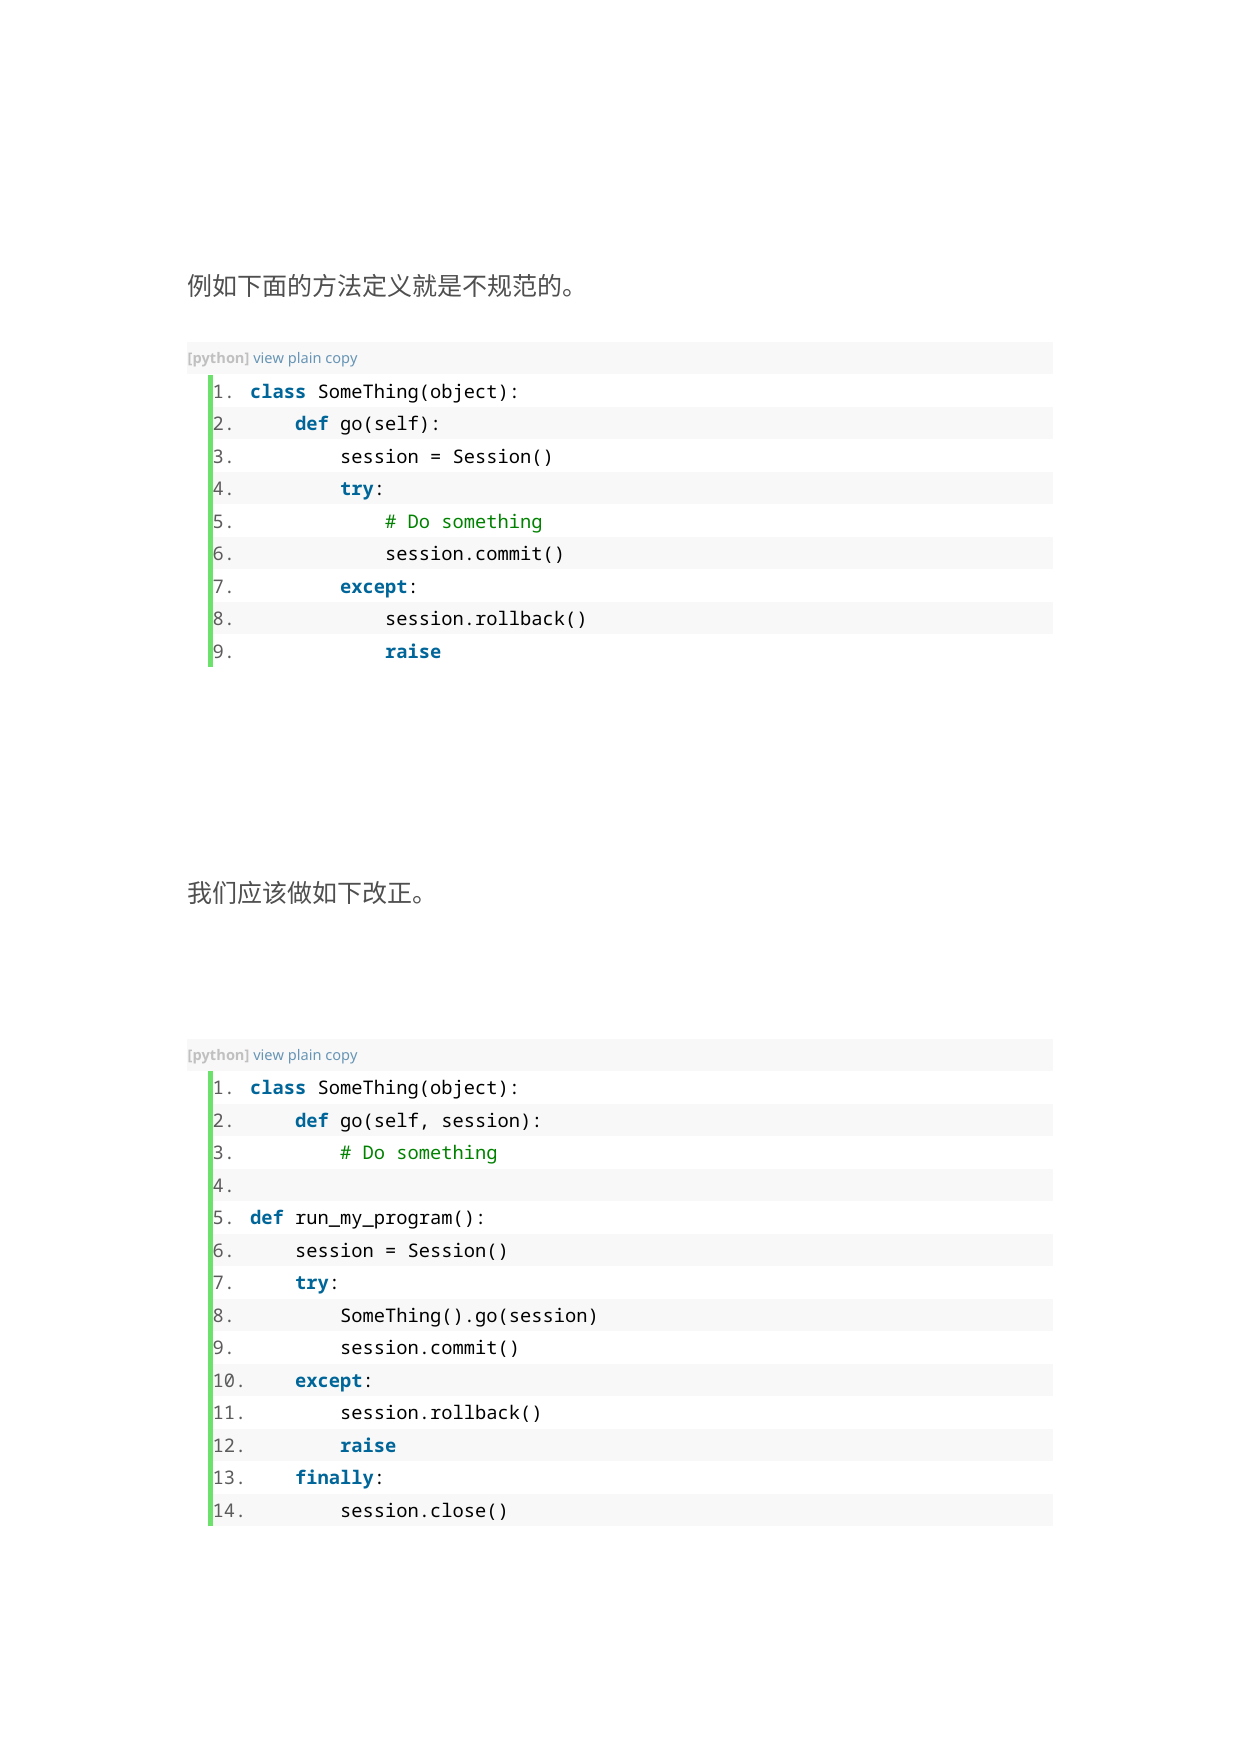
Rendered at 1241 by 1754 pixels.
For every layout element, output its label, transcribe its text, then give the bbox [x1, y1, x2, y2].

list def go(self): [213, 407, 1053, 439]
list raise [213, 1429, 1053, 1461]
list # Do something [213, 504, 1053, 537]
list try: [213, 1266, 1053, 1299]
list session.rollback() [213, 1396, 1053, 1429]
list try: [213, 472, 1053, 504]
list SomeThing().go(session) [213, 1299, 1053, 1331]
list session.rollback() [213, 602, 1053, 634]
list session = Session() [213, 439, 1053, 472]
list # Do something [213, 1136, 1053, 1169]
list session.commit() [213, 537, 1053, 569]
text 我们应该做如下改正。 [187, 859, 1053, 924]
list def run_my_program(): [213, 1201, 1053, 1234]
list class SomeThing(object): [208, 374, 1053, 407]
list def go(self, session): [213, 1104, 1053, 1136]
list session.commit() [213, 1331, 1053, 1364]
list finally: [213, 1461, 1053, 1494]
text [python] view plain copy [187, 342, 1053, 374]
list raise [213, 634, 1053, 667]
list session = Session() [213, 1234, 1053, 1266]
list class SomeThing(object): [213, 1071, 1053, 1104]
list except: [213, 1364, 1053, 1396]
text [python] view plain copy [187, 1039, 1053, 1071]
list except: [213, 569, 1053, 602]
list session.close() [213, 1494, 1053, 1526]
text 例如下面的方法定义就是不规范的。 [187, 252, 1053, 317]
